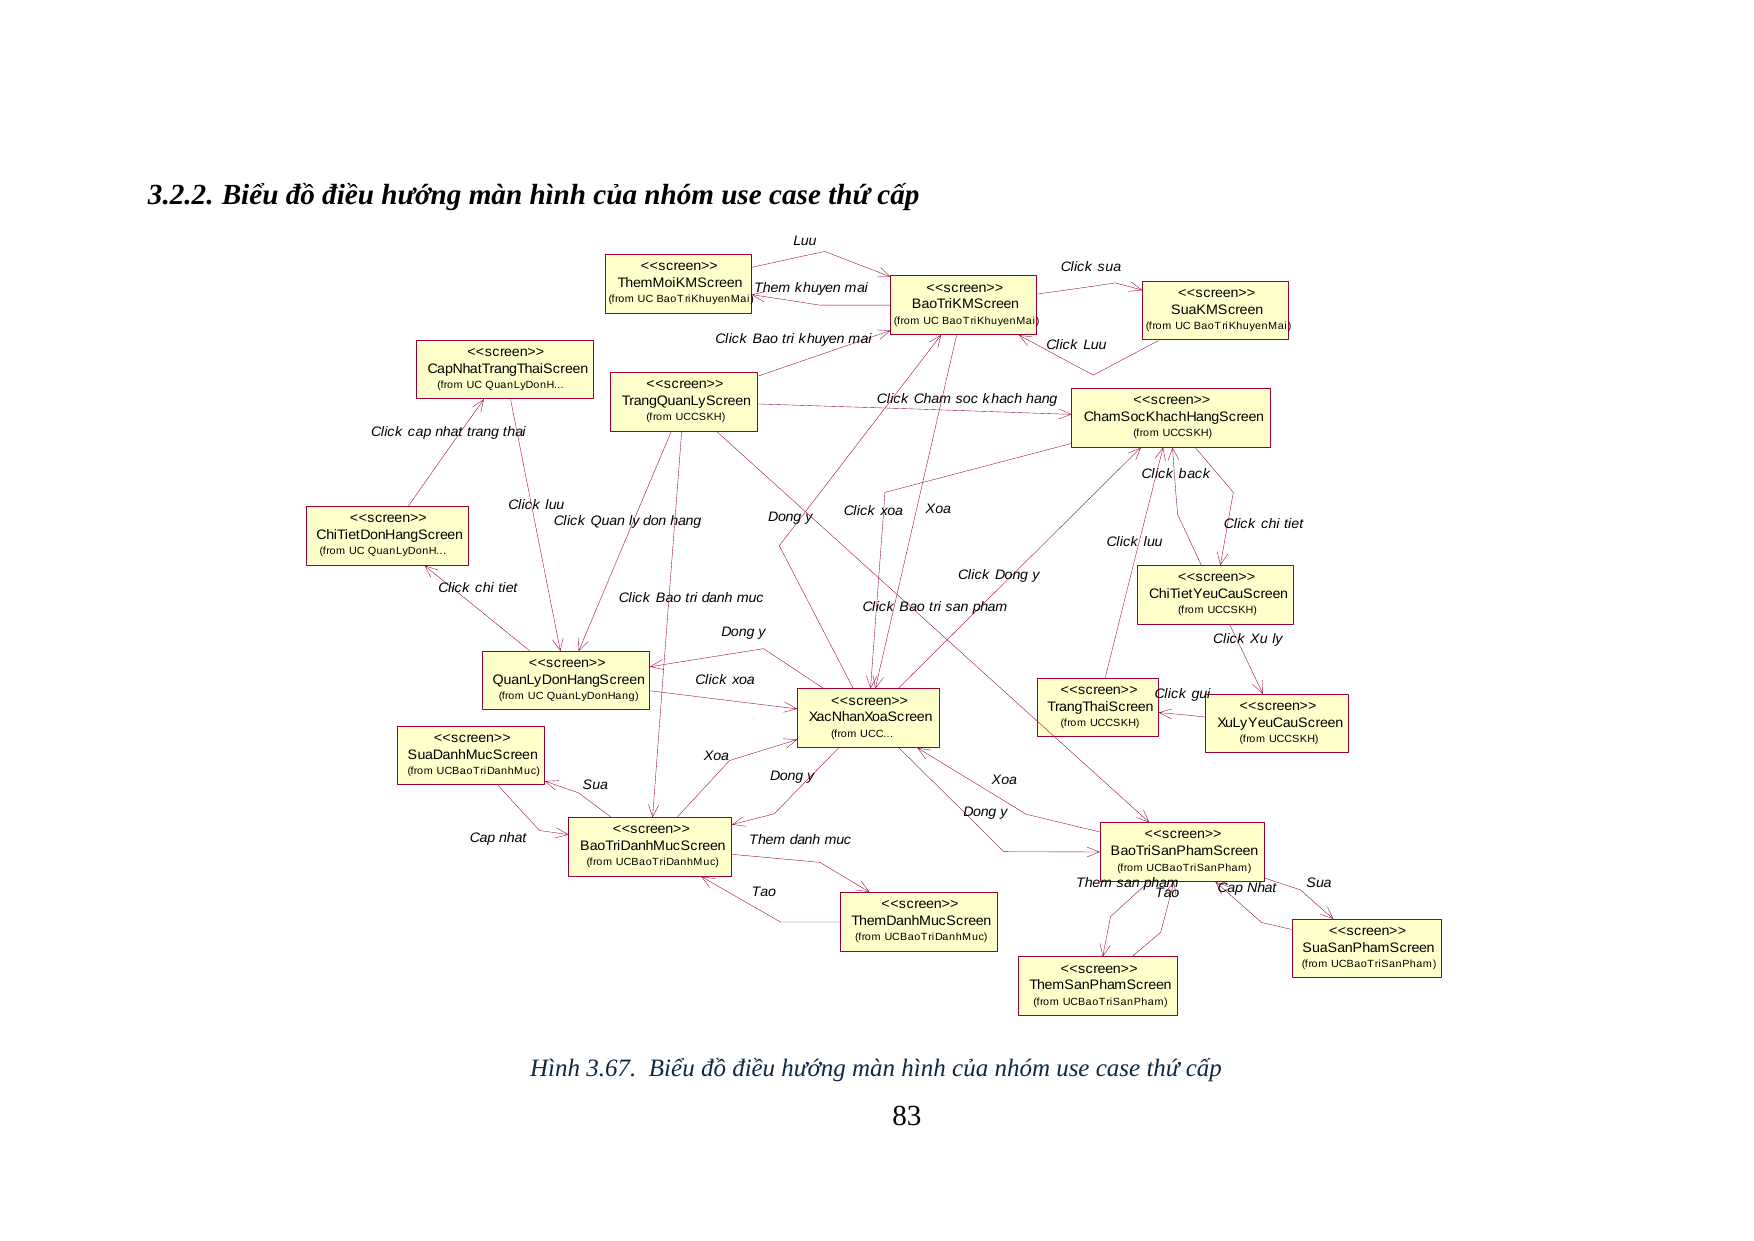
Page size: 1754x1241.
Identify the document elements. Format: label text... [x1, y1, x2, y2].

subtitle Biểu đồ điều hướng màn hình của nhóm use case thứ cấp [148, 177, 1636, 211]
